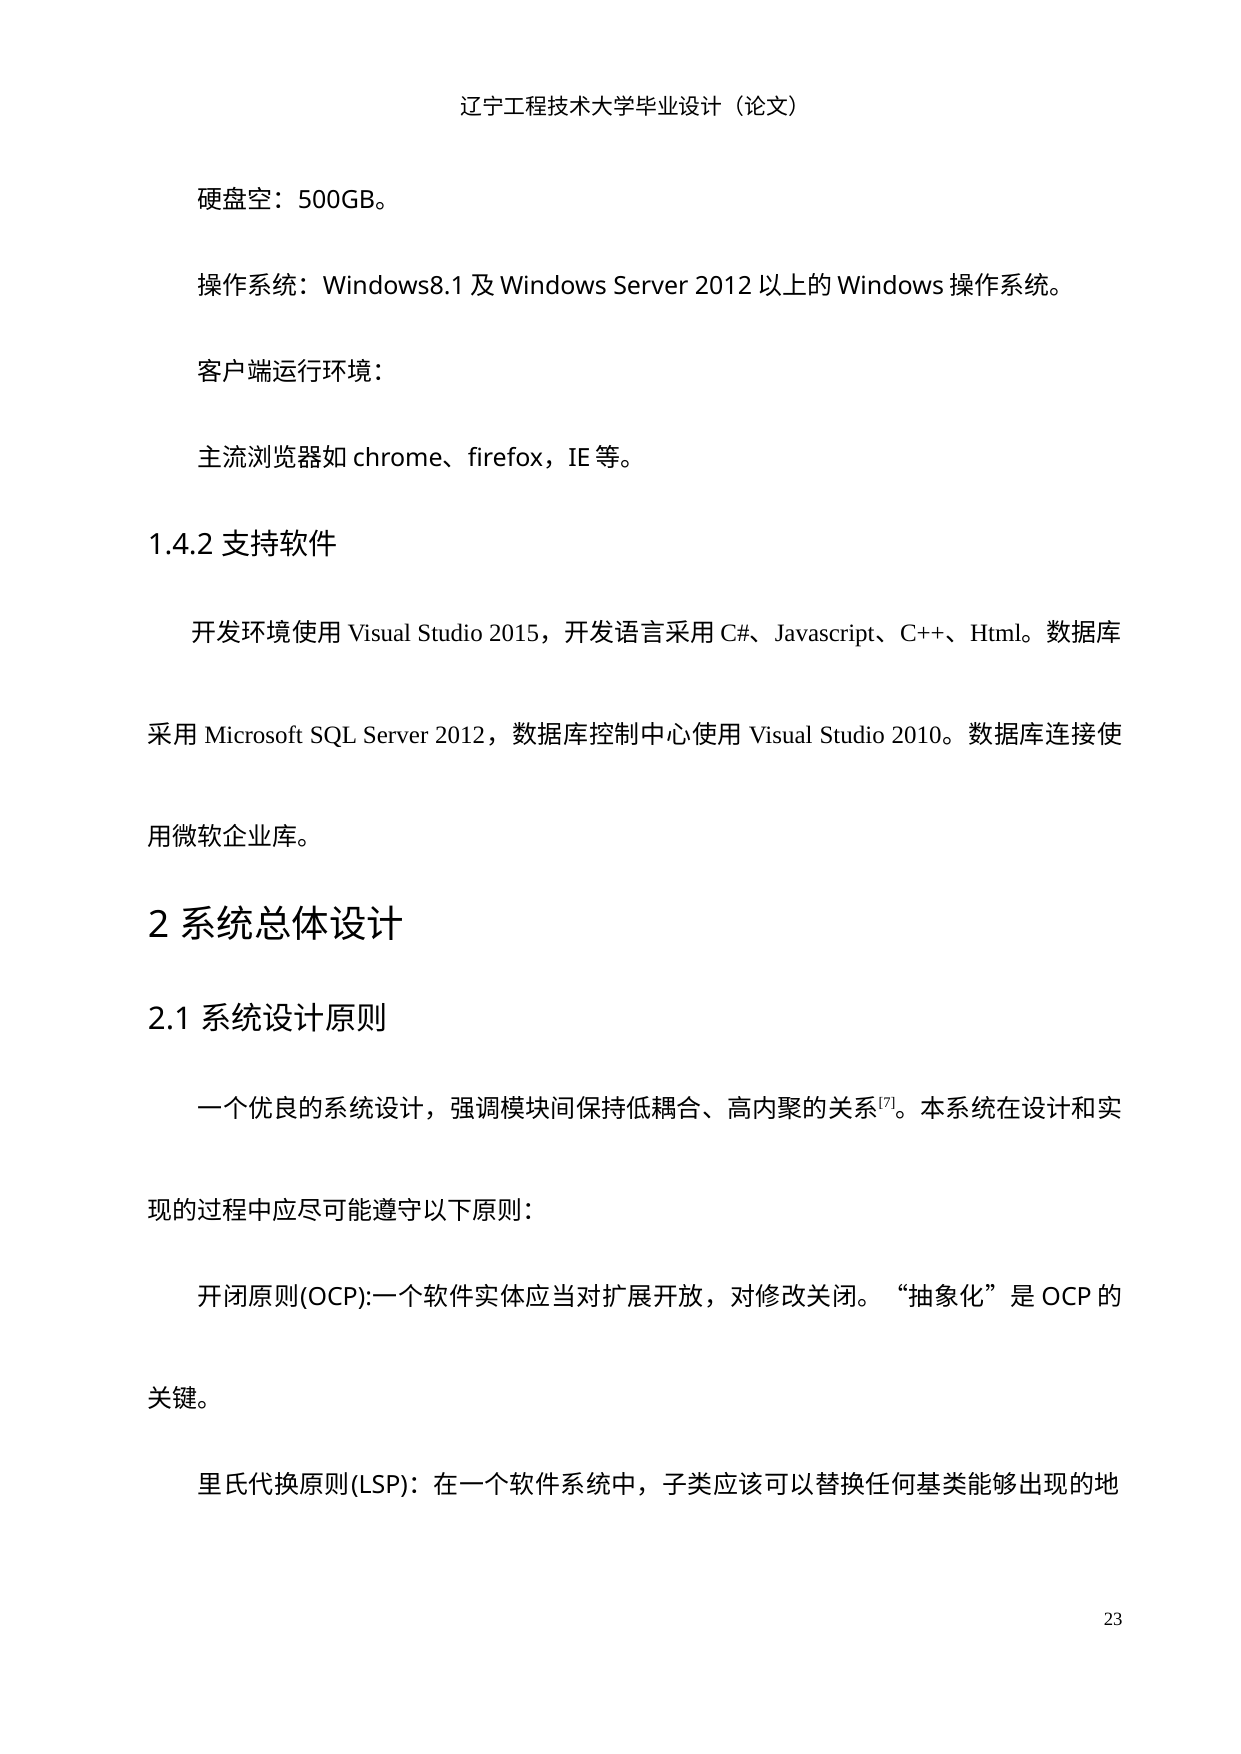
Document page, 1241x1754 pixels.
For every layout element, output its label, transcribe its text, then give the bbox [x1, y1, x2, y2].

text 客户端运行环境： [148, 336, 1122, 404]
text 2 系统总体设计 [148, 887, 1122, 955]
text 2.1 系统设计原则 [148, 982, 1122, 1050]
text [148, 1448, 1122, 1516]
text 开发环境使用Visual Studio 2015，开发语言采用C#、Javascript、C++、Html。数据库采用Microsoft SQL Server 2012，数据库控制中心使用Visual Studio 2010。数据库连接使用微软企业库。 [148, 597, 1122, 869]
text 主流浏览器如chrome、firefox，IE等。 [148, 422, 1122, 490]
text 1.4.2 支持软件 [148, 508, 1122, 576]
text 一个优良的系统设计，强调模块间保持低耦合、高内聚的关系[7]。本系统在设计和实现的过程中应尽可能遵守以下原则： [148, 1073, 1122, 1242]
text 操作系统：Windows8.1及Windows Server 2012以上的Windows操作系统。 [148, 250, 1122, 318]
text 硬盘空：500GB。 [148, 164, 1122, 232]
text 开闭原则(OCP):一个软件实体应当对扩展开放，对修改关闭。“抽象化”是OCP的关键。 [148, 1261, 1122, 1430]
